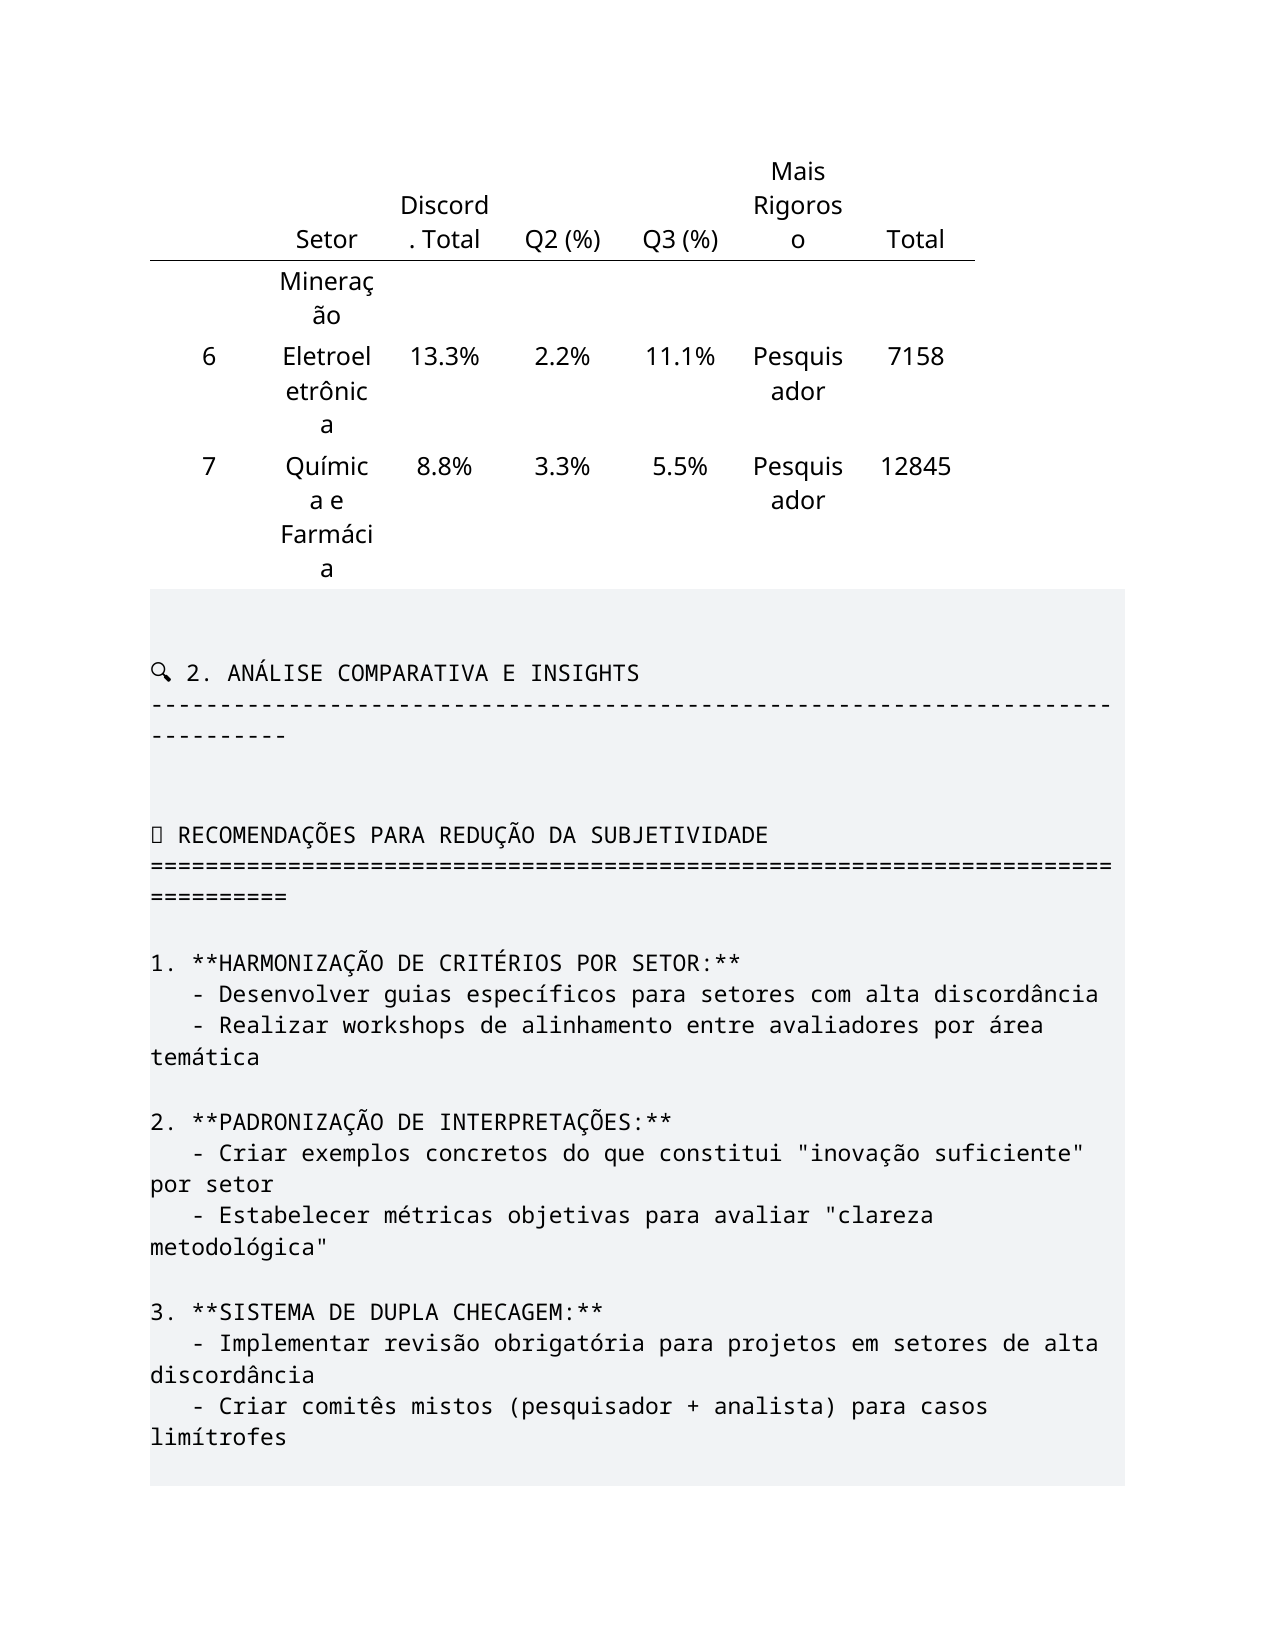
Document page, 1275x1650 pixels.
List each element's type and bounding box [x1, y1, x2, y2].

table_header [139, 150, 1114, 589]
text [150, 589, 1125, 1486]
